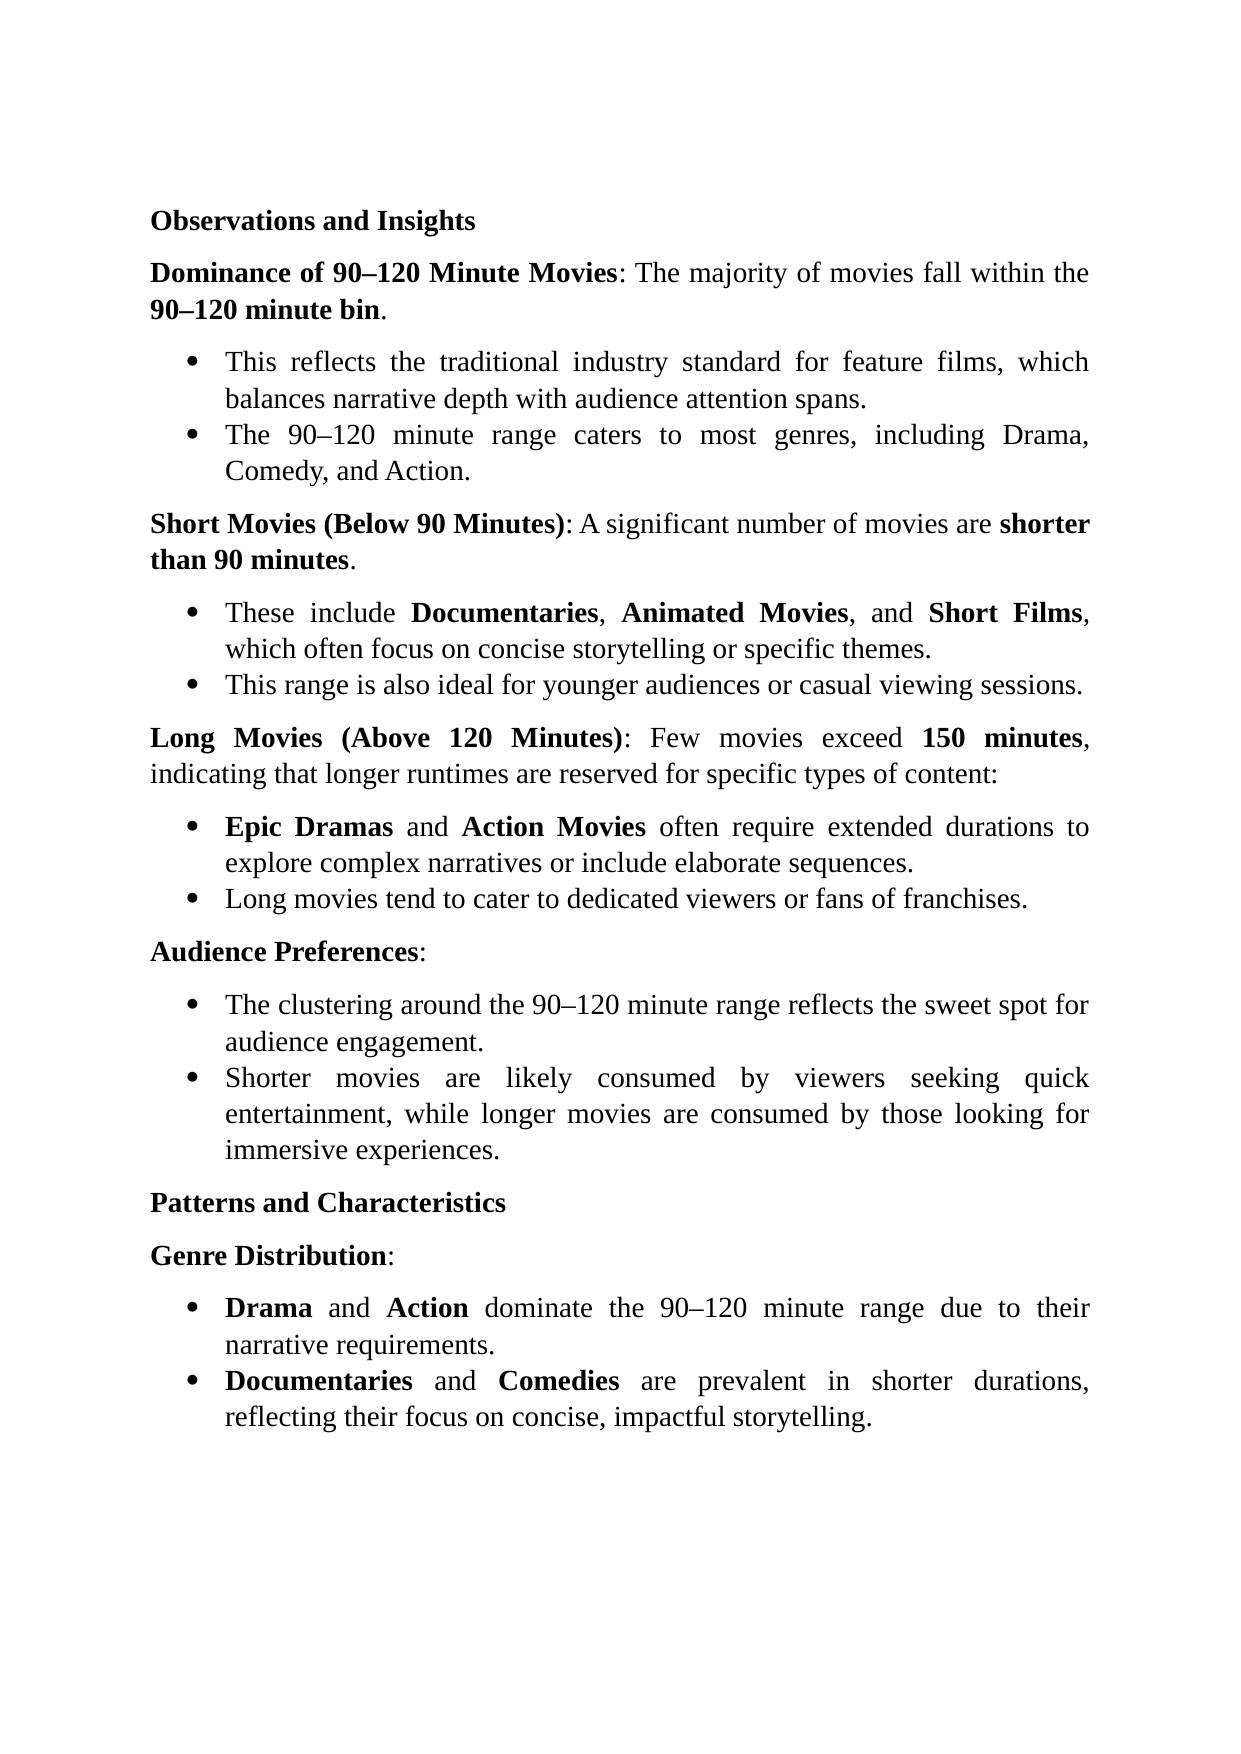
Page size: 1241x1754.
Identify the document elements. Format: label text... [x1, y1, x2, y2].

text Audience Preferences: [150, 934, 1090, 968]
list The 90–120 minute range caters to most genres, including Drama, Comedy, and Action. [187, 417, 1090, 487]
text Short Movies (Below 90 Minutes): A significant number of movies are shorter than 90 minutes. [150, 506, 1090, 576]
list Documentaries and Comedies are prevalent in shorter durations, reflecting their focus on concise, impactful storytelling. [187, 1363, 1090, 1433]
list Long movies tend to cater to dedicated viewers or fans of franchises. [187, 882, 1090, 915]
text Patterns and Characteristics [150, 1185, 1090, 1218]
text Dominance of 90–120 Minute Movies: The majority of movies fall within the 90–120 minute bin. [150, 256, 1090, 325]
list This range is also ideal for younger audiences or casual viewing sessions. [187, 667, 1090, 701]
text Observations and Insights [150, 203, 1090, 236]
list These include Documentaries, Animated Movies, and Short Films, which often focus on concise storytelling or specific themes. [187, 595, 1090, 665]
list The clustering around the 90–120 minute range reflects the sweet spot for audience engagement. [187, 987, 1090, 1057]
list Shorter movies are likely consumed by viewers seeking quick entertainment, while longer movies are consumed by those looking for immersive experiences. [187, 1060, 1090, 1166]
list This reflects the traditional industry standard for feature films, which balances narrative depth with audience attention spans. [187, 344, 1090, 414]
list Drama and Action dominate the 90–120 minute range due to their narrative requirements. [187, 1291, 1090, 1360]
text Long Movies (Above 120 Minutes): Few movies exceed 150 minutes, indicating that longer runtimes are reserved for specific types of content: [150, 720, 1090, 790]
list Epic Dramas and Action Movies often require extended durations to explore complex narratives or include elaborate sequences. [187, 809, 1090, 879]
text Genre Distribution: [150, 1238, 1090, 1271]
